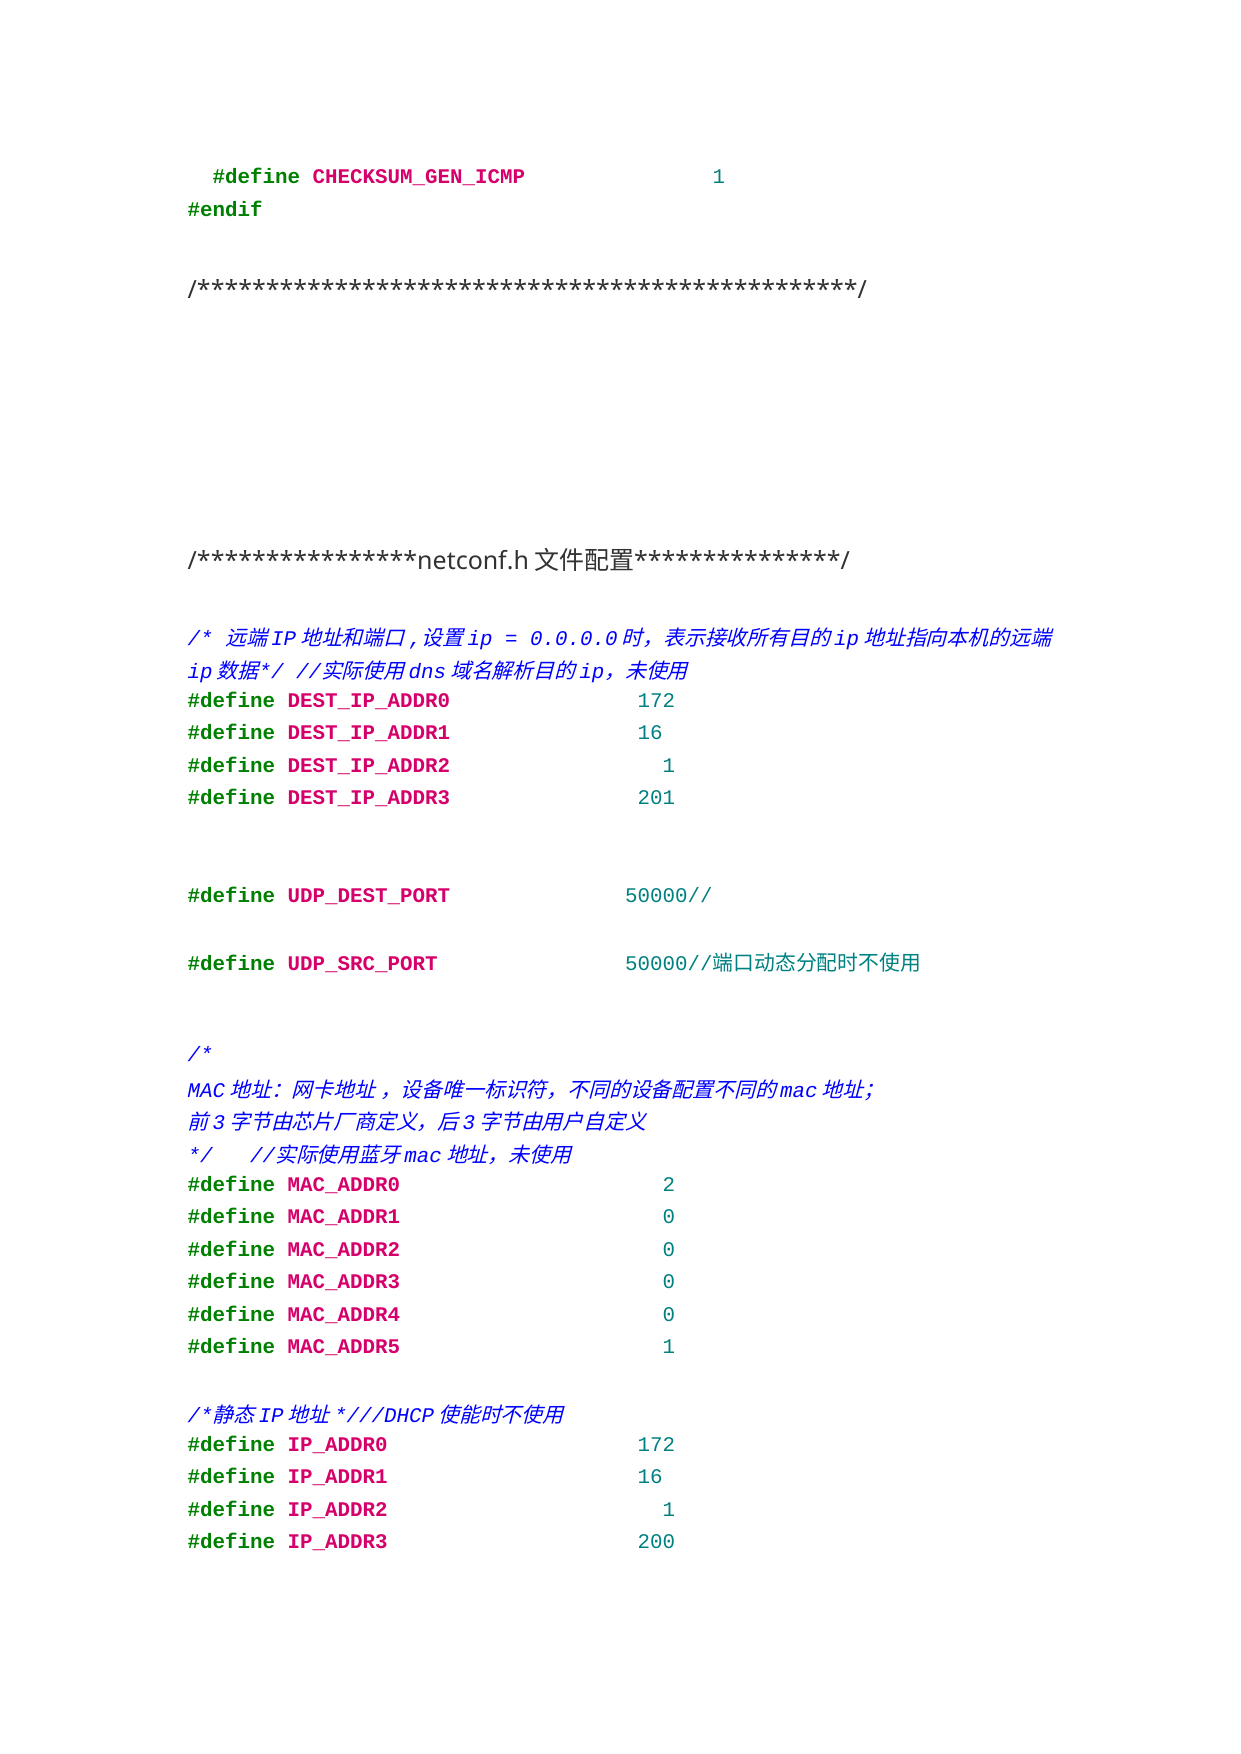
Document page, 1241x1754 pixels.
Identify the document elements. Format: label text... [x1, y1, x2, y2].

text /****************netconf.h文件配置***************/ [187, 526, 1053, 591]
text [187, 162, 1053, 227]
text /************************************************/ [187, 256, 1053, 321]
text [187, 1039, 1053, 1559]
text /* 远端IP地址和端口 ,设置ip = 0.0.0.0时，表示接收所有目的ip地址指向本机的远端ip数据*/ //实际使用dns域名解析目的ip，未使用 #define DEST_IP_ADDR0 172 #define DEST_IP_ADDR1 16 #define DEST_IP_ADDR2 1 #define DEST_IP_ADDR3 201 #define UDP_DEST_PORT 50000// #define UDP_SRC_PORT 50000//端口动态分配时不使用 [187, 620, 1053, 1010]
